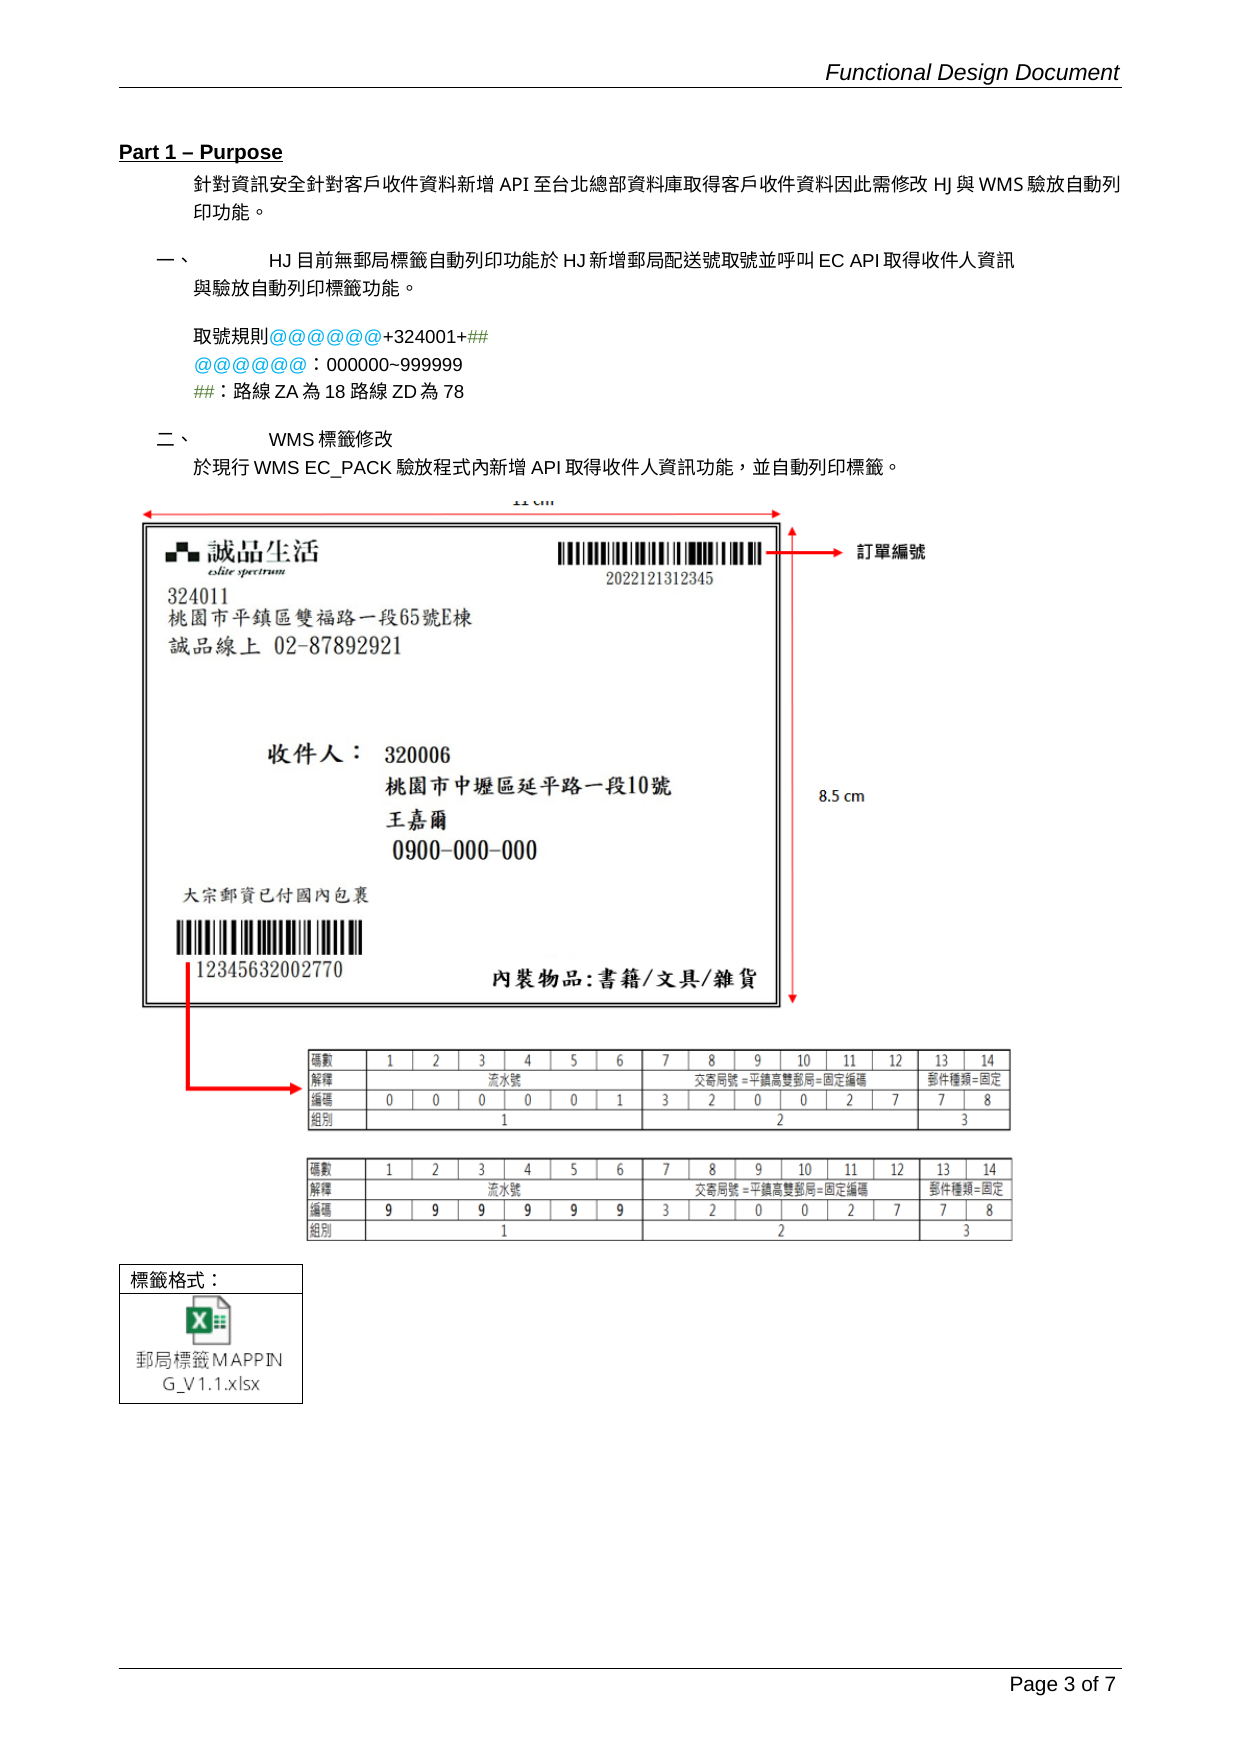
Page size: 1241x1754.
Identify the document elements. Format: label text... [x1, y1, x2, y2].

list WMS標籤修改 [156, 425, 1122, 452]
list HJ 目前無郵局標籤自動列印功能於HJ新增郵局配送號取號並呼叫EC API取得收件人資訊 [156, 246, 1122, 273]
picture [118, 501, 1020, 1243]
list 取號規則@@@@@@+324001+## [193, 322, 1122, 349]
list 與驗放自動列印標籤功能。 [193, 273, 1122, 300]
subtitle Part 1 – Purpose [118, 140, 1122, 164]
list ##：路線ZA為18 路線ZD為78 [193, 376, 1122, 403]
list 於現行WMS EC_PACK驗放程式內新增API取得收件人資訊功能，並自動列印標籤。 [193, 452, 1122, 479]
table_header 標籤格式： [120, 1265, 302, 1293]
list 針對資訊安全針對客戶收件資料新增API至台北總部資料庫取得客戶收件資料因此需修改HJ與WMS驗放自動列印功能。 [193, 170, 1122, 224]
table_cell [120, 1294, 302, 1403]
list @@@@@@：000000~999999 [193, 349, 1122, 376]
